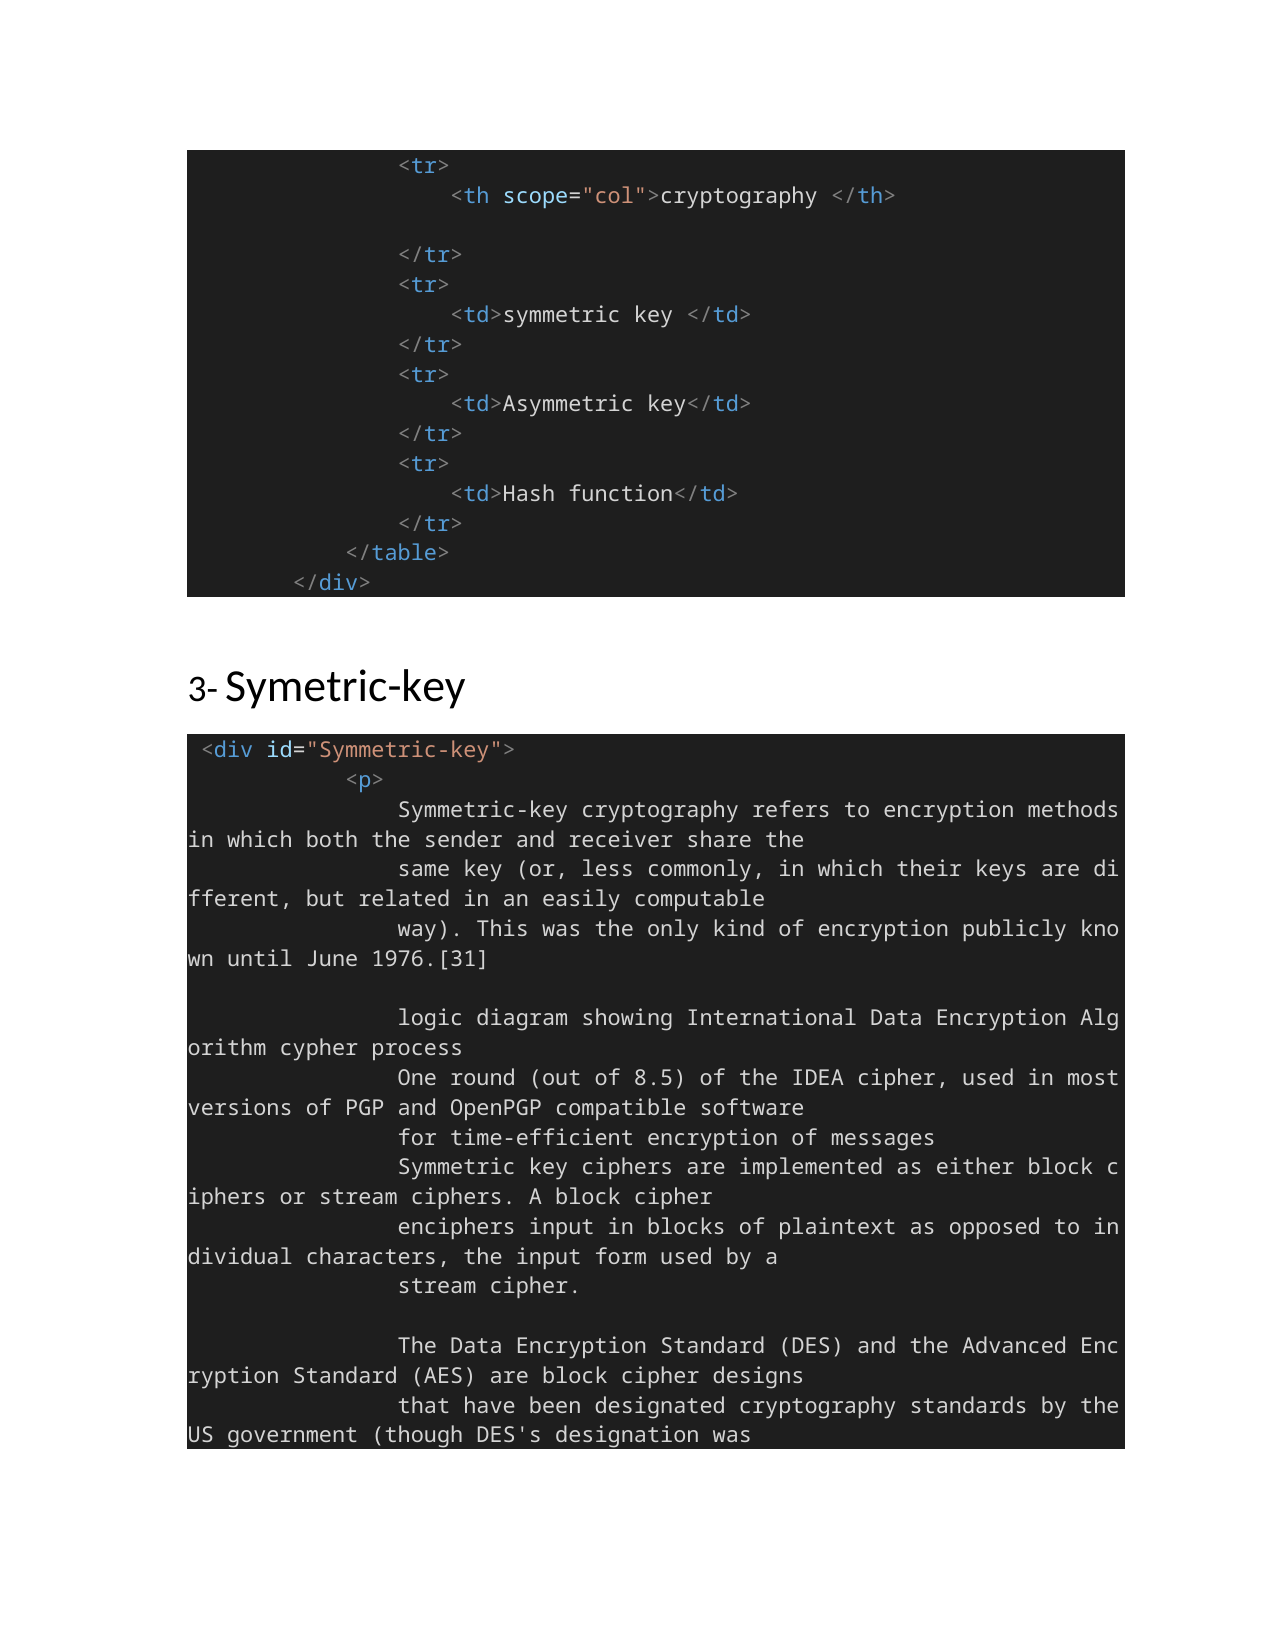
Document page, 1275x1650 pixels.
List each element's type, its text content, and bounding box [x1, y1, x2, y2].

text <p> [187, 764, 1125, 794]
text <div id="Symmetric-key"> [187, 734, 1125, 764]
text </table> [187, 537, 1125, 567]
text <tr> [187, 269, 1125, 299]
list Symetric-key [187, 657, 1125, 713]
text One round (out of 8.5) of the IDEA cipher, used in most versions of PGP and OpenPGP compatible software [187, 1062, 1125, 1121]
text <td>Hash function</td> [187, 478, 1125, 507]
text that have been designated cryptography standards by the US government (though DES's designation was [187, 1389, 1125, 1449]
text for time-efficient encryption of messages [187, 1121, 1125, 1151]
text stream cipher. [187, 1270, 1125, 1300]
text <tr> [187, 358, 1125, 388]
text </tr> [187, 329, 1125, 358]
text </tr> [187, 418, 1125, 448]
text same key (or, less commonly, in which their keys are different, but related in an easily computable [187, 853, 1125, 913]
text </tr> [187, 507, 1125, 537]
text </div> [187, 567, 1125, 597]
text <td>symmetric key </td> [187, 299, 1125, 329]
text <th scope="col">cryptography </th> [187, 180, 1125, 209]
text enciphers input in blocks of plaintext as opposed to individual characters, the input form used by a [187, 1211, 1125, 1270]
text The Data Encryption Standard (DES) and the Advanced Encryption Standard (AES) are block cipher designs [187, 1330, 1125, 1389]
text <td>Asymmetric key</td> [187, 388, 1125, 418]
text way). This was the only kind of encryption publicly known until June 1976.[31] [187, 913, 1125, 972]
text logic diagram showing International Data Encryption Algorithm cypher process [187, 1002, 1125, 1062]
text Symmetric-key cryptography refers to encryption methods in which both the sender and receiver share the [187, 794, 1125, 853]
text <tr> [187, 448, 1125, 478]
text <tr> [187, 150, 1125, 180]
text Symmetric key ciphers are implemented as either block ciphers or stream ciphers. A block cipher [187, 1151, 1125, 1211]
text </tr> [187, 239, 1125, 269]
